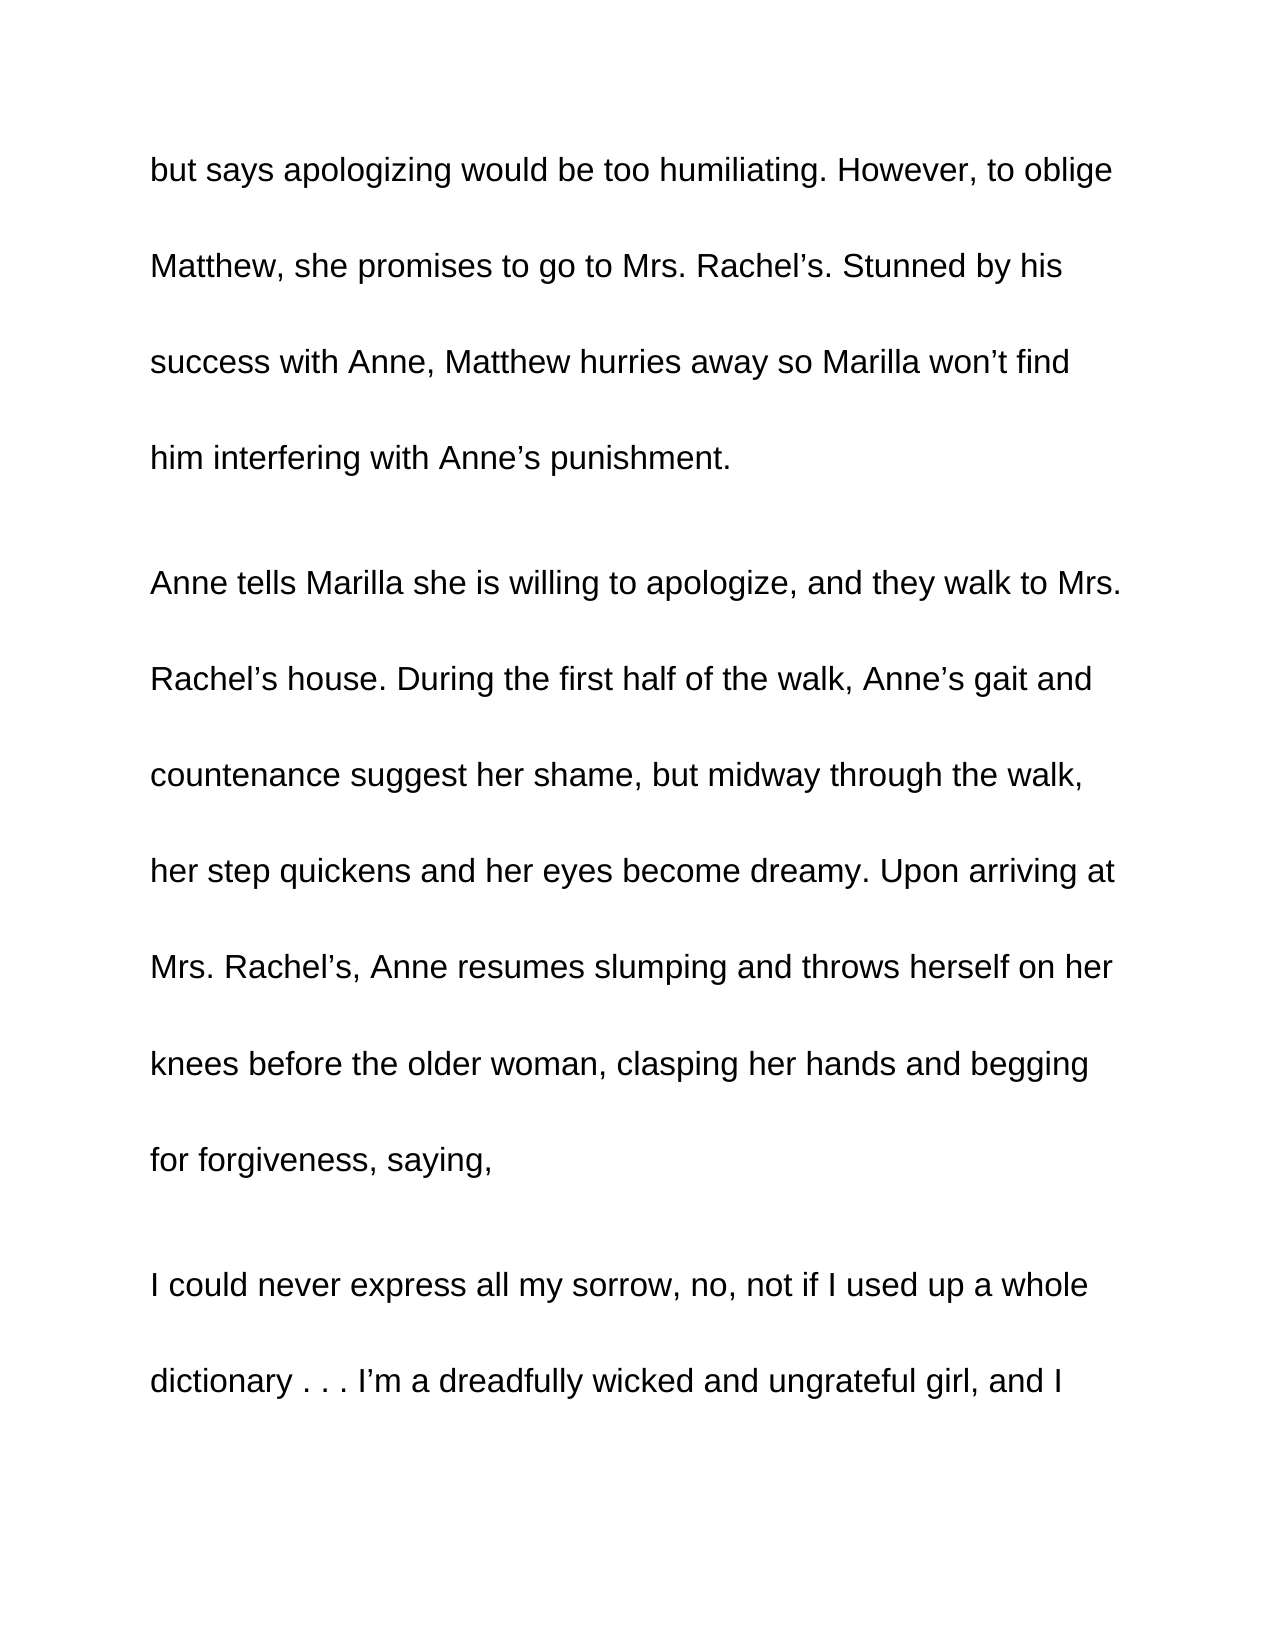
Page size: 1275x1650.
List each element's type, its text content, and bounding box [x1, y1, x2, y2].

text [150, 150, 1125, 477]
text Anne tells Marilla she is willing to apologize, and they walk to Mrs. Rachel’s house. During the first half of the walk, Anne’s gait and countenance suggest her shame, but midway through the walk, her step quickens and her eyes become dreamy. Upon arriving at Mrs. Rachel’s, Anne resumes slumping and throws herself on her knees before the older woman, clasping her hands and begging for forgiveness, saying, [150, 563, 1125, 1178]
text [150, 1265, 1125, 1399]
